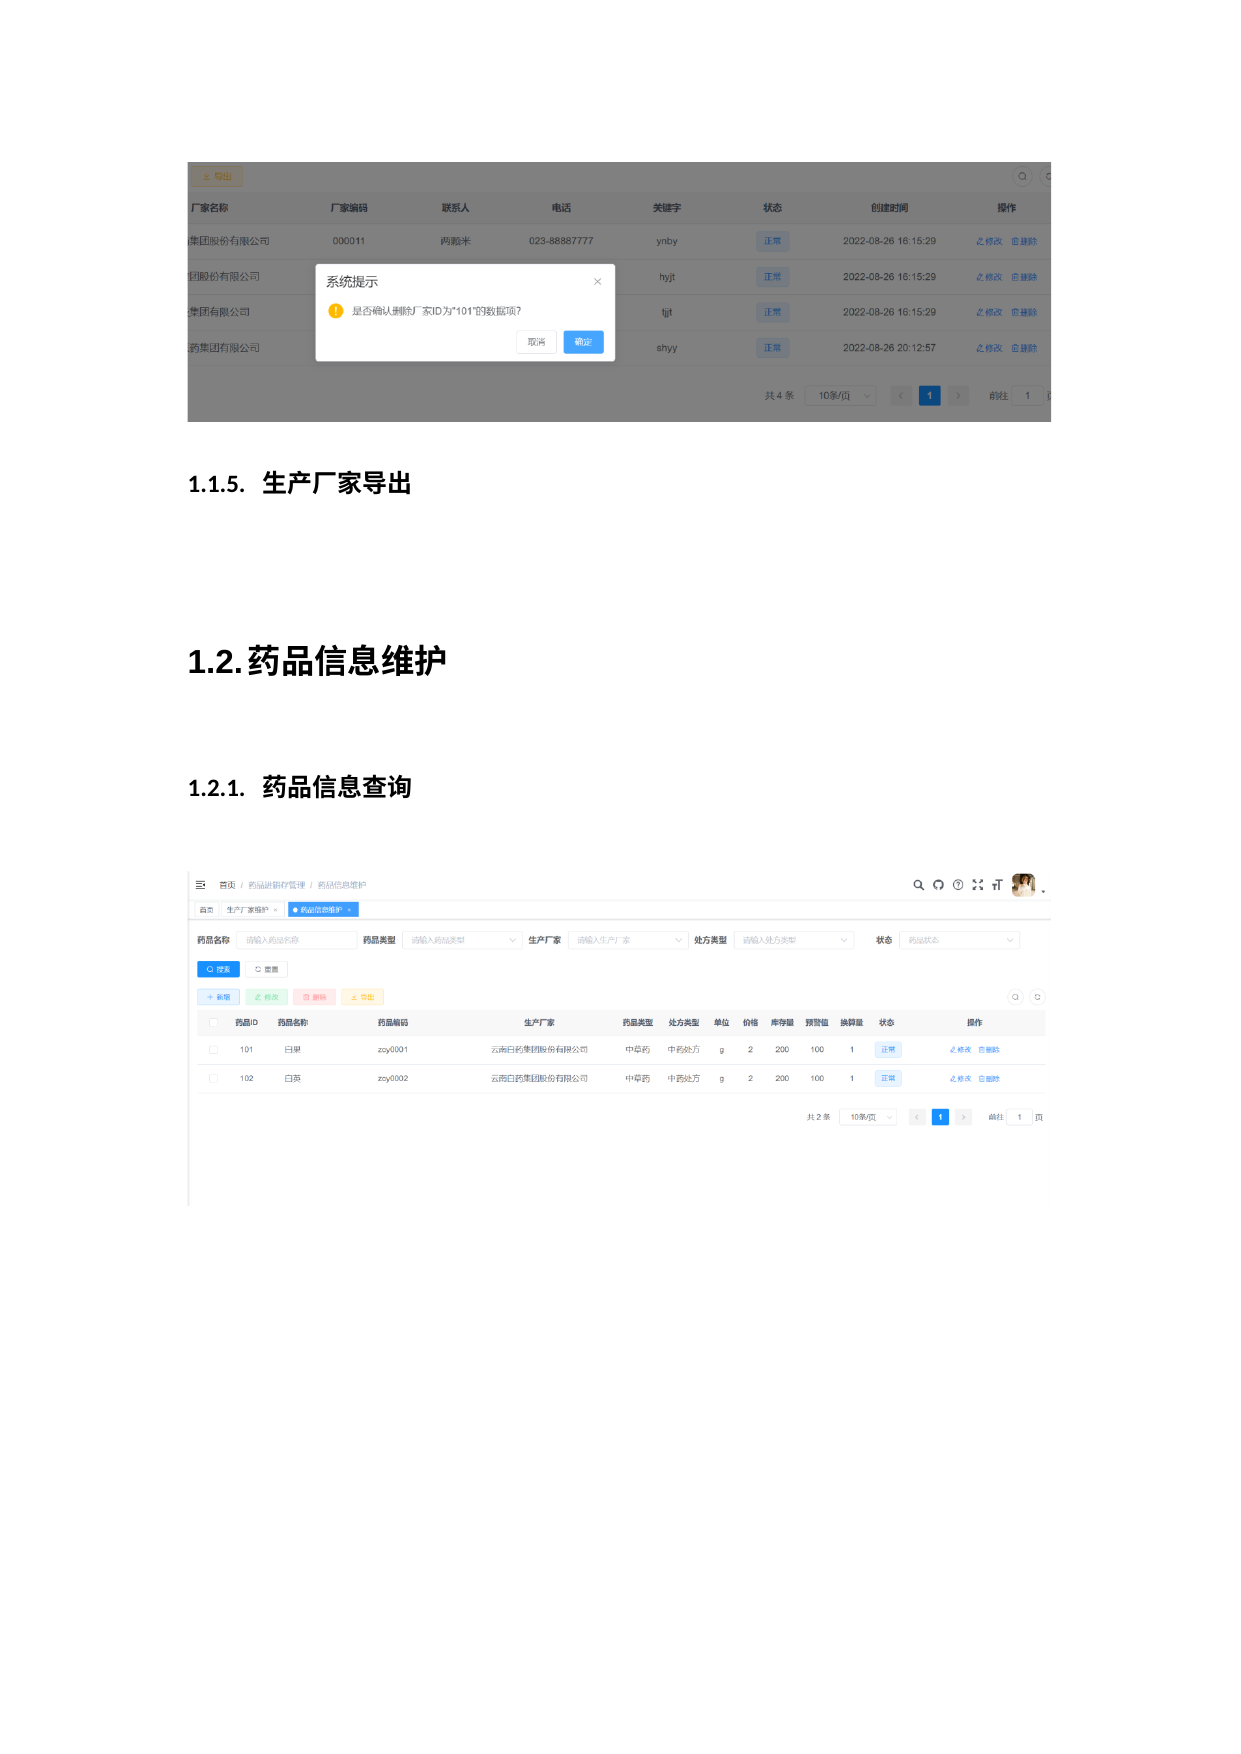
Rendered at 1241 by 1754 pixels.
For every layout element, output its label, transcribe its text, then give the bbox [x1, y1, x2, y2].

subtitle 药品信息查询 [187, 753, 1053, 818]
subtitle 药品信息维护 [187, 627, 1053, 692]
picture [187, 162, 1052, 422]
subtitle 生产厂家导出 [187, 449, 1053, 514]
picture [187, 871, 1051, 1206]
